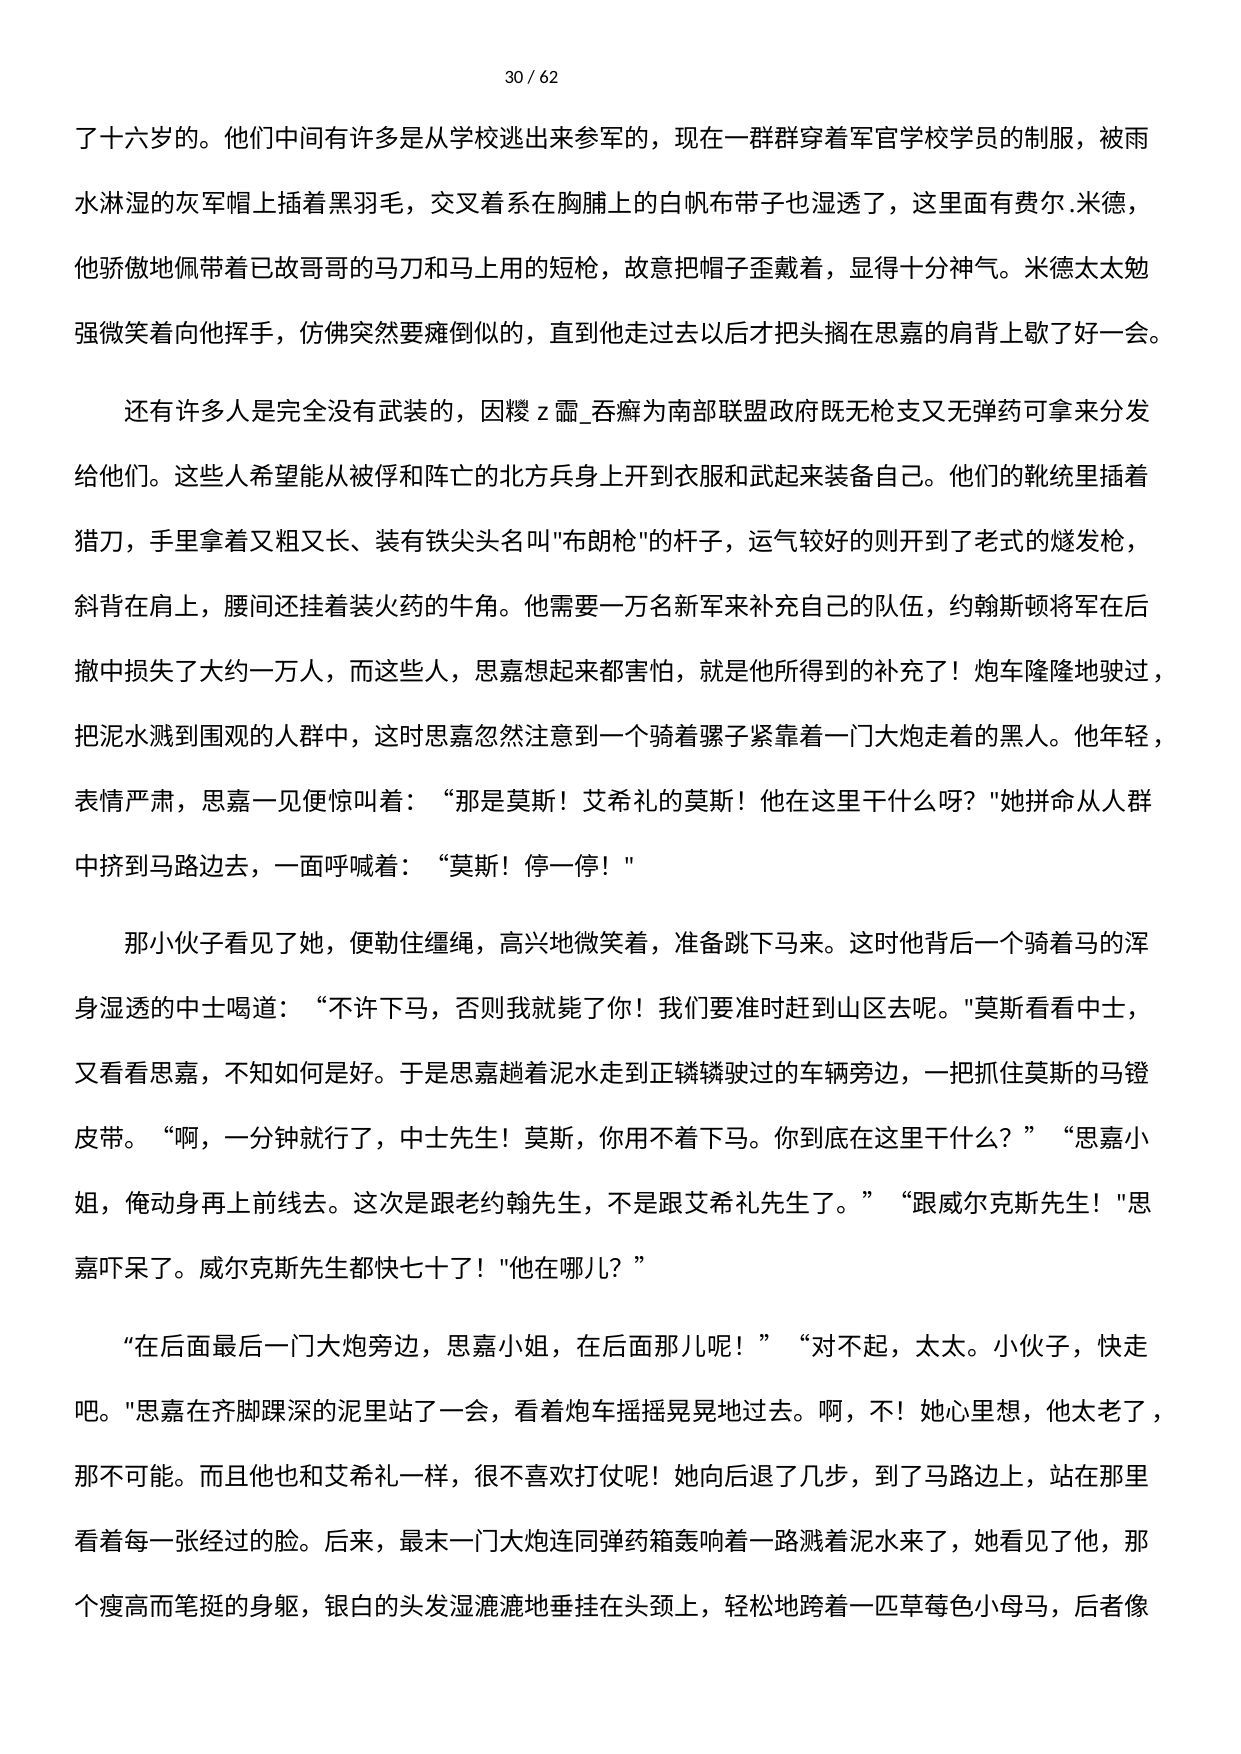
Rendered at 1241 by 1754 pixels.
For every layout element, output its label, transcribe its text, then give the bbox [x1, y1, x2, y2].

text 那小伙子看见了她，便勒住缰绳，高兴地微笑着，准备跳下马来。这时他背后一个骑着马的浑身湿透的中士喝道：“不许下马，否则我就毙了你！我们要准时赶到山区去呢。"莫斯看看中士，又看看思嘉，不知如何是好。于是思嘉趟着泥水走到正辚辚驶过的车辆旁边，一把抓住莫斯的马镫皮带。“啊，一分钟就行了，中士先生！莫斯，你用不着下马。你到底在这里干什么？”“思嘉小姐，俺动身再上前线去。这次是跟老约翰先生，不是跟艾希礼先生了。”“跟威尔克斯先生！"思嘉吓呆了。威尔克斯先生都快七十了！"他在哪儿？” [74, 909, 1152, 1299]
text 还有许多人是完全没有武装的，因糭z霝_吞癬为南部联盟政府既无枪支又无弹药可拿来分发给他们。这些人希望能从被俘和阵亡的北方兵身上开到衣服和武起来装备自己。他们的靴统里插着猎刀，手里拿着又粗又长、装有铁尖头名叫"布朗枪"的杆子，运气较好的则开到了老式的燧发枪，斜背在肩上，腰间还挂着装火药的牛角。他需要一万名新军来补充自己的队伍，约翰斯顿将军在后撤中损失了大约一万人，而这些人，思嘉想起来都害怕，就是他所得到的补充了！炮车隆隆地驶过，把泥水溅到围观的人群中，这时思嘉忽然注意到一个骑着骡子紧靠着一门大炮走着的黑人。他年轻，表情严肃，思嘉一见便惊叫着：“那是莫斯！艾希礼的莫斯！他在这里干什么呀？"她拼命从人群中挤到马路边去，一面呼喊着：“莫斯！停一停！" [74, 377, 1152, 897]
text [74, 1312, 1152, 1637]
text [74, 104, 1152, 364]
